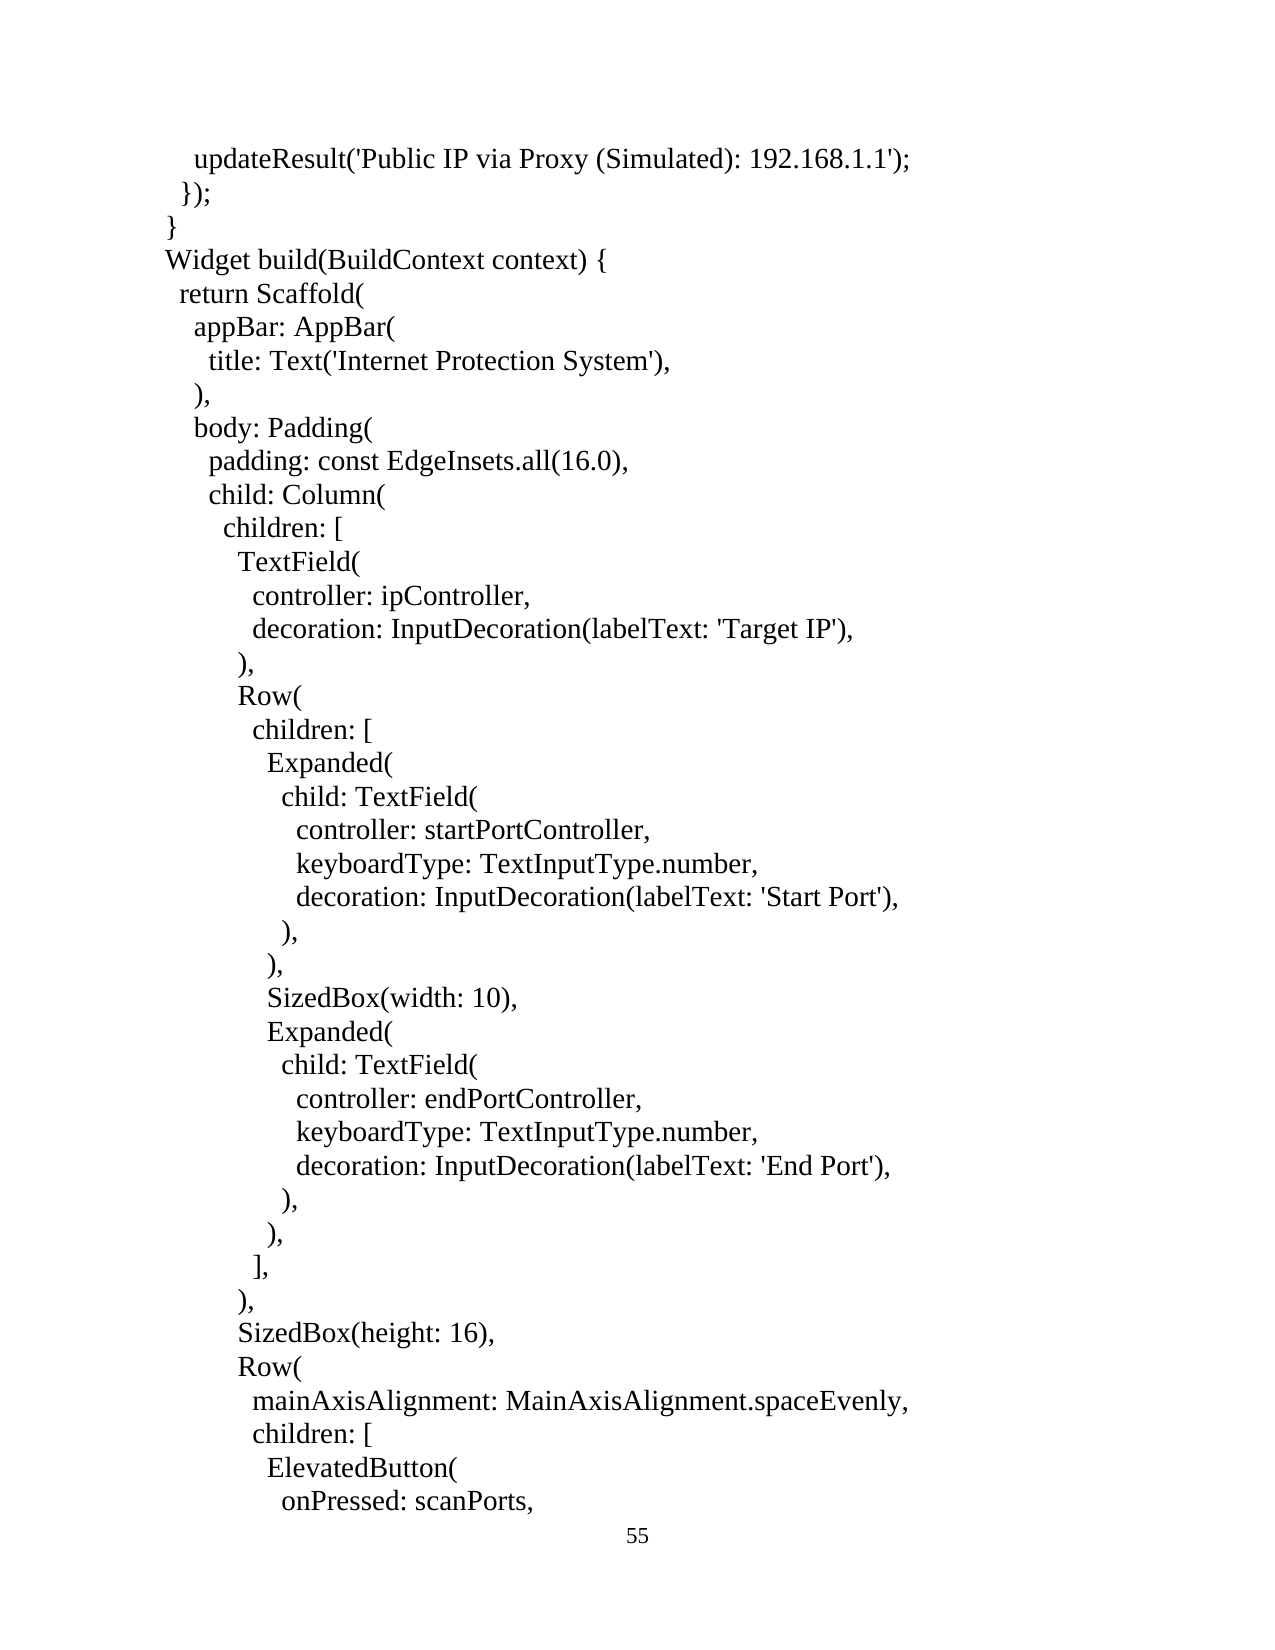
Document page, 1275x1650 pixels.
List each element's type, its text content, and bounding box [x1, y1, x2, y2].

text onPressed: scanPorts, [150, 1483, 1137, 1517]
text return Scaffold( [150, 276, 1137, 309]
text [150, 1383, 1137, 1416]
text } [150, 209, 1137, 242]
text children: [ [150, 1416, 1137, 1450]
text ), [150, 947, 1137, 980]
text ), [150, 1282, 1137, 1316]
text ), [150, 645, 1137, 678]
text child: TextField( [150, 779, 1137, 812]
text appBar: AppBar( [150, 309, 1137, 343]
text decoration: InputDecoration(labelText: 'Target IP'), [150, 611, 1137, 645]
text child: TextField( [150, 1047, 1137, 1081]
text SizedBox(height: 16), [150, 1316, 1137, 1349]
text Expanded( [150, 745, 1137, 779]
text Row( [150, 678, 1137, 712]
text }); [150, 175, 1137, 209]
text ), [150, 1215, 1137, 1248]
text children: [ [150, 511, 1137, 544]
text ), [150, 913, 1137, 947]
text children: [ [150, 712, 1137, 745]
text Row( [150, 1349, 1137, 1383]
text controller: ipController, [150, 578, 1137, 611]
text decoration: InputDecoration(labelText: 'End Port'), [150, 1148, 1137, 1181]
text keyboardType: TextInputType.number, [150, 846, 1137, 879]
text padding: const EdgeInsets.all(16.0), [150, 443, 1137, 477]
text SizedBox(width: 10), [150, 980, 1137, 1014]
text updateResult('Public IP via Proxy (Simulated): 192.168.1.1'); [150, 142, 1137, 175]
text controller: endPortController, [150, 1081, 1137, 1114]
text Expanded( [150, 1014, 1137, 1047]
text Widget build(BuildContext context) { [150, 242, 1137, 276]
text ), [150, 376, 1137, 410]
text TextField( [150, 544, 1137, 578]
text title: Text('Internet Protection System'), [150, 343, 1137, 376]
text ), [150, 1181, 1137, 1215]
text ], [150, 1248, 1137, 1282]
text body: Padding( [150, 410, 1137, 443]
text ElevatedButton( [150, 1450, 1137, 1483]
text keyboardType: TextInputType.number, [150, 1114, 1137, 1148]
text decoration: InputDecoration(labelText: 'Start Port'), [150, 879, 1137, 913]
text controller: startPortController, [150, 812, 1137, 846]
text child: Column( [150, 477, 1137, 511]
